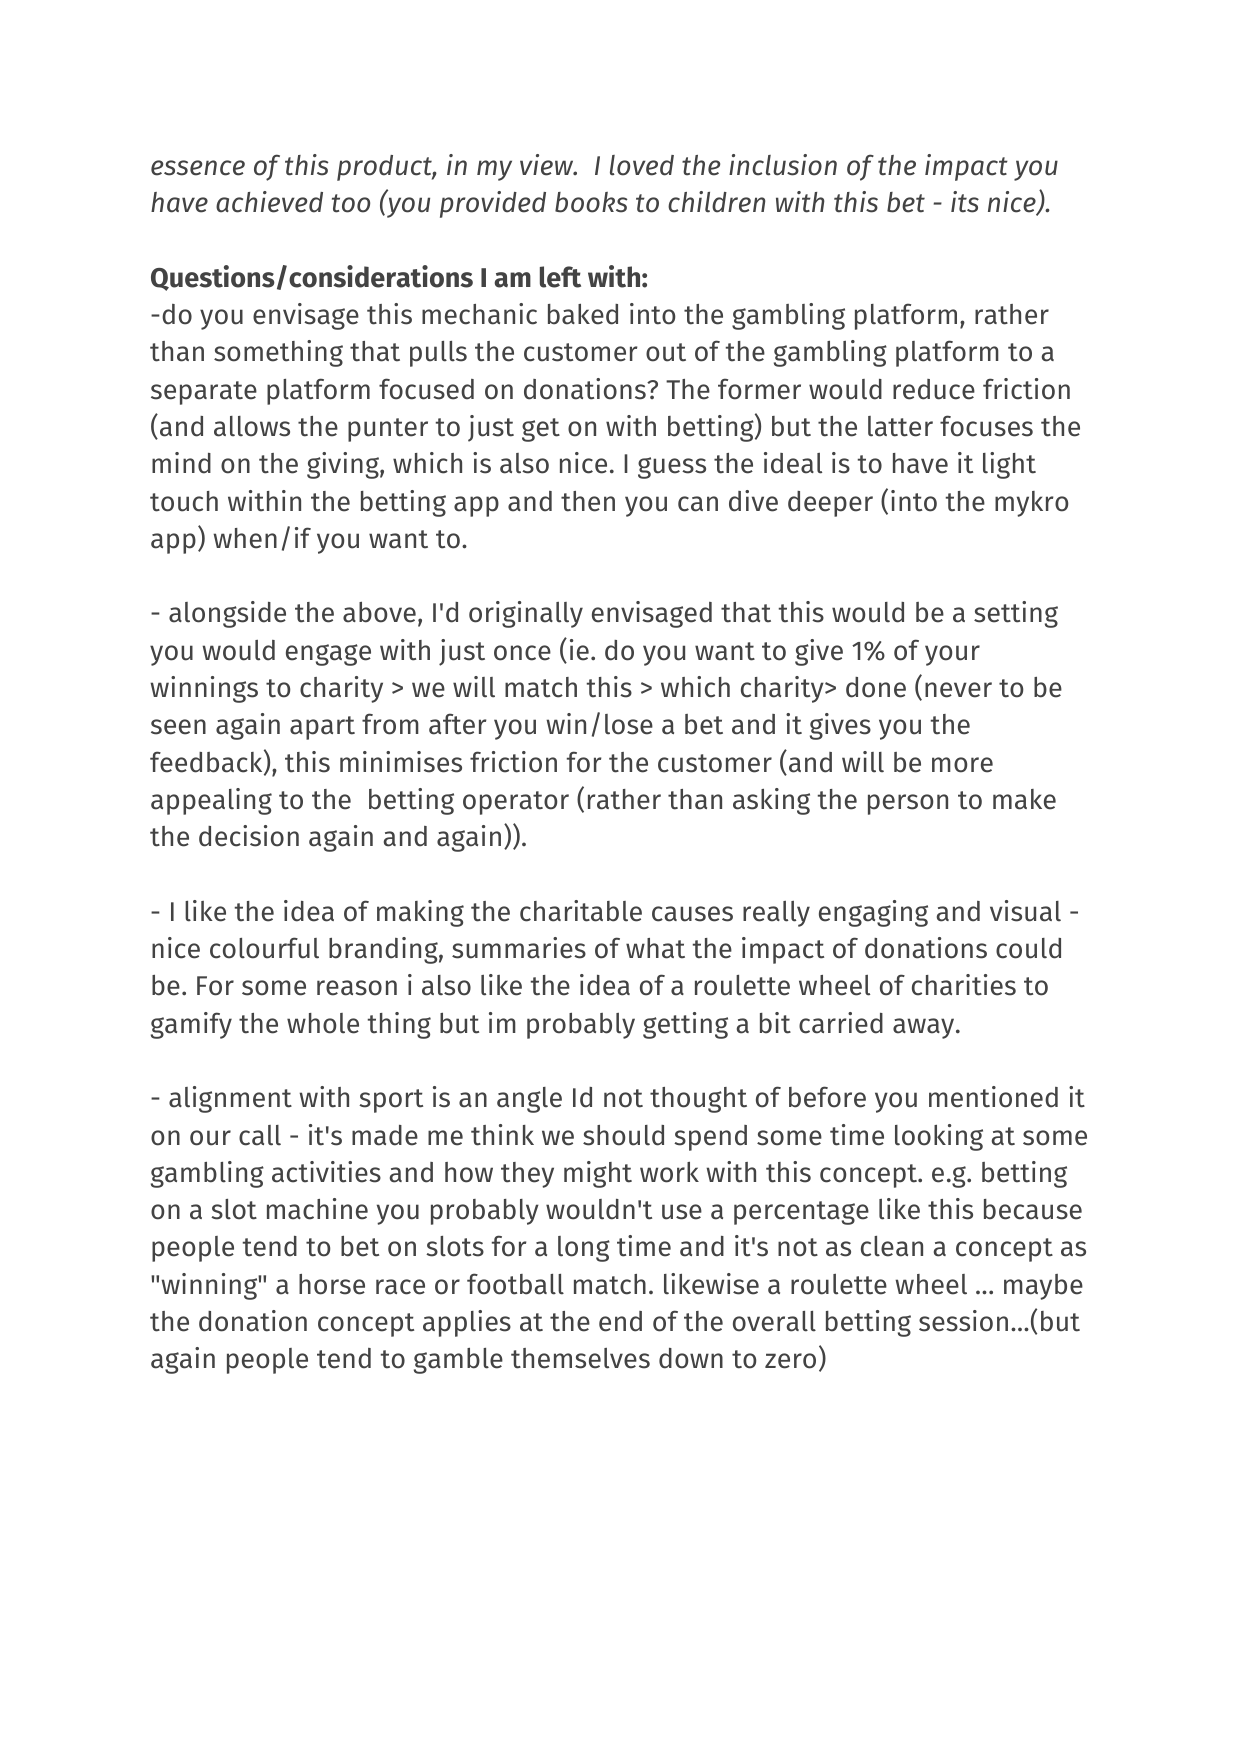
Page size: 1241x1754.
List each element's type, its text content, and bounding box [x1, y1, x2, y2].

text -do you envisage this mechanic baked into the gambling platform, rather than something that pulls the customer out of the gambling platform to a separate platform focused on donations? The former would reduce friction (and allows the punter to just get on with betting) but the latter focuses the mind on the giving, which is also nice. I guess the ideal is to have it light touch within the betting app and then you can dive deeper (into the mykro app) when/if you want to. [150, 299, 1090, 555]
text Questions/considerations I am left with: [150, 262, 1090, 294]
text - I like the idea of making the charitable causes really engaging and visual - nice colourful branding, summaries of what the impact of donations could be. For some reason i also like the idea of a roulette wheel of charities to gamify the whole thing but im probably getting a bit carried away. [150, 896, 1090, 1040]
text - alignment with sport is an angle Id not thought of before you mentioned it on our call - it's made me think we should spend some time looking at some gambling activities and how they might work with this concept. e.g. betting on a slot machine you probably wouldn't use a percentage like this because people tend to bet on slots for a long time and it's not as clean a concept as "winning" a horse race or football match. likewise a roulette wheel ... maybe the donation concept applies at the end of the overall betting session...(but again people tend to gamble themselves down to zero) [150, 1082, 1090, 1376]
text - alongside the above, I'd originally envisaged that this would be a setting you would engage with just once (ie. do you want to give 1% of your winnings to charity > we will match this > which charity> done (never to be seen again apart from after you win/lose a bet and it gives you the feedback), this minimises friction for the customer (and will be more appealing to the betting operator (rather than asking the person to make the decision again and again)). [150, 597, 1090, 854]
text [150, 150, 1090, 220]
